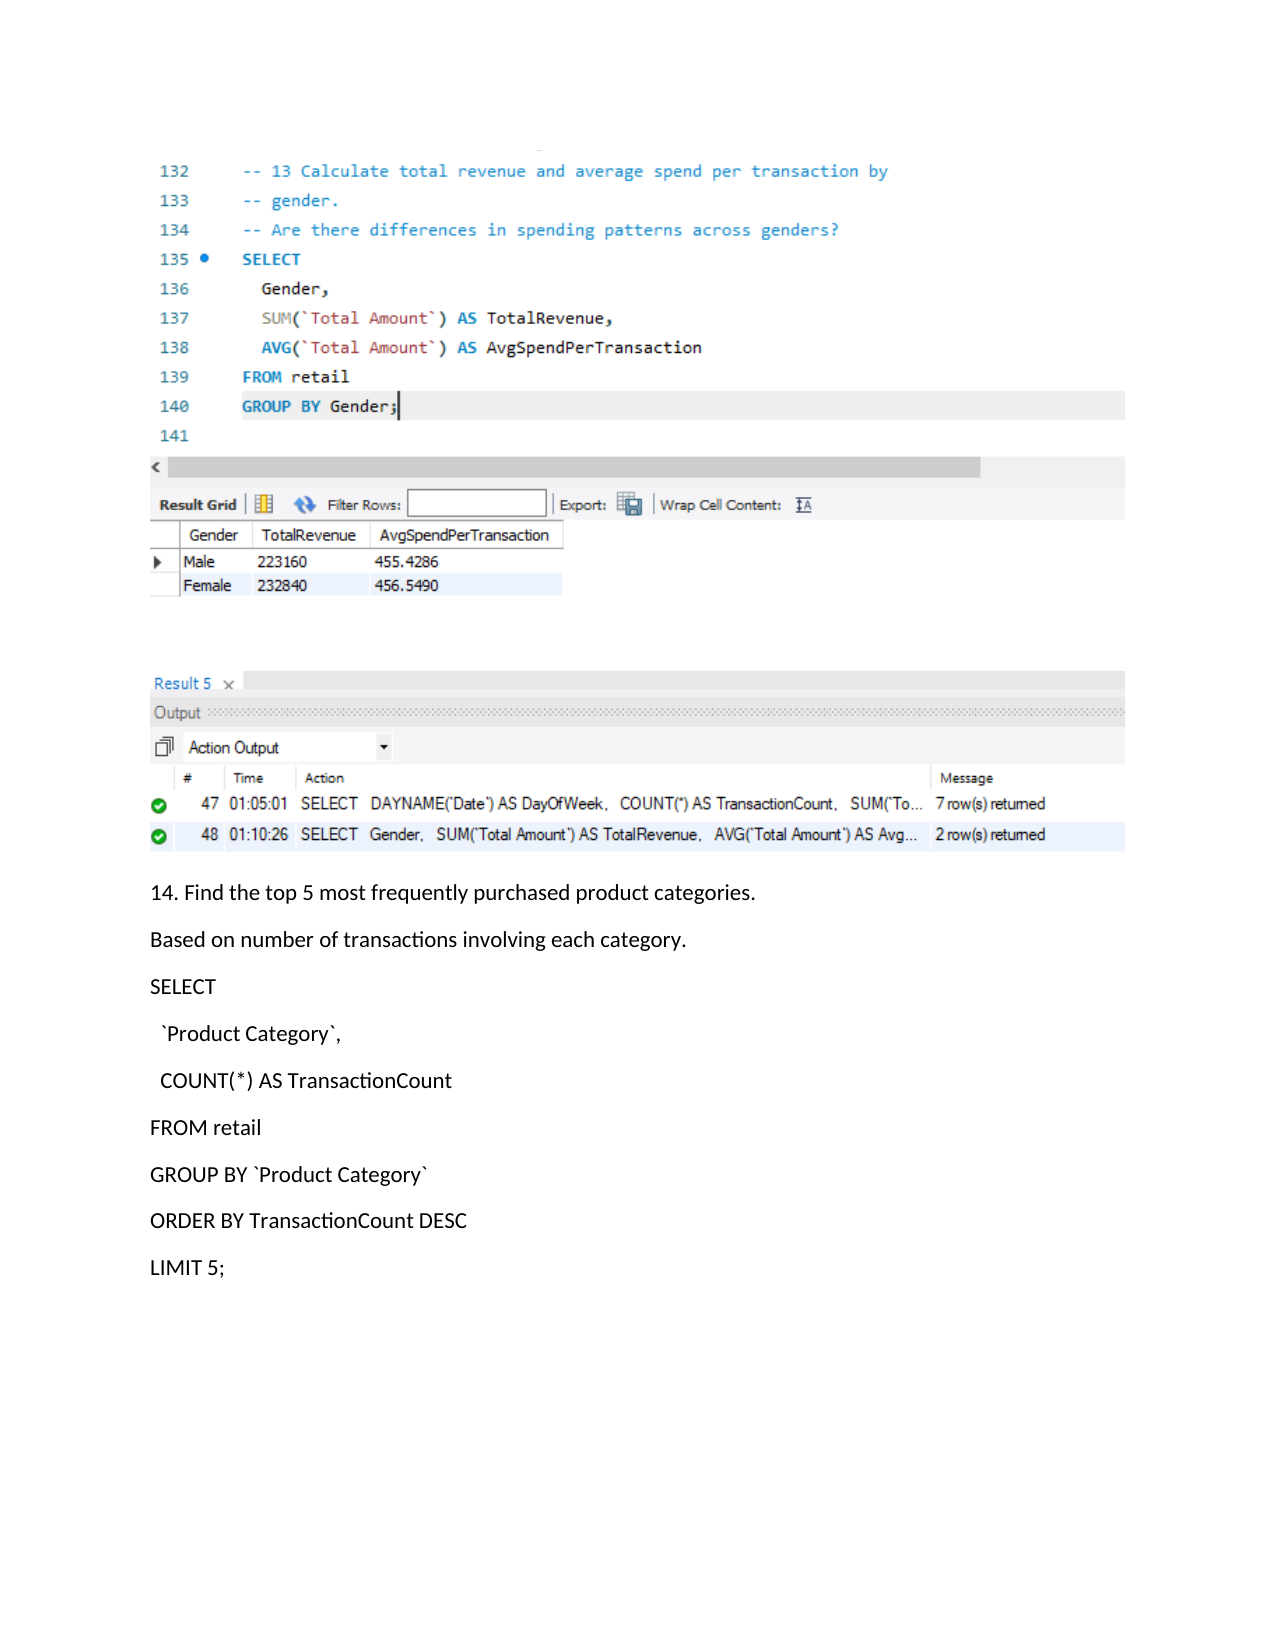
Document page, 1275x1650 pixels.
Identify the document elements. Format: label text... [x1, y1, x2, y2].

text COUNT(*) AS TransactionCount [150, 1066, 1125, 1094]
picture [150, 150, 1125, 860]
text ORDER BY TransactionCount DESC [150, 1207, 1125, 1234]
text GROUP BY `Product Category` [150, 1160, 1125, 1188]
text LIMIT 5; [150, 1253, 1125, 1281]
text Based on number of transactions involving each category. [150, 925, 1125, 953]
text SELECT [150, 972, 1125, 1000]
text `Product Category`, [150, 1019, 1125, 1047]
text FROM retail [150, 1113, 1125, 1141]
text 14. Find the top 5 most frequently purchased product categories. [150, 878, 1125, 906]
